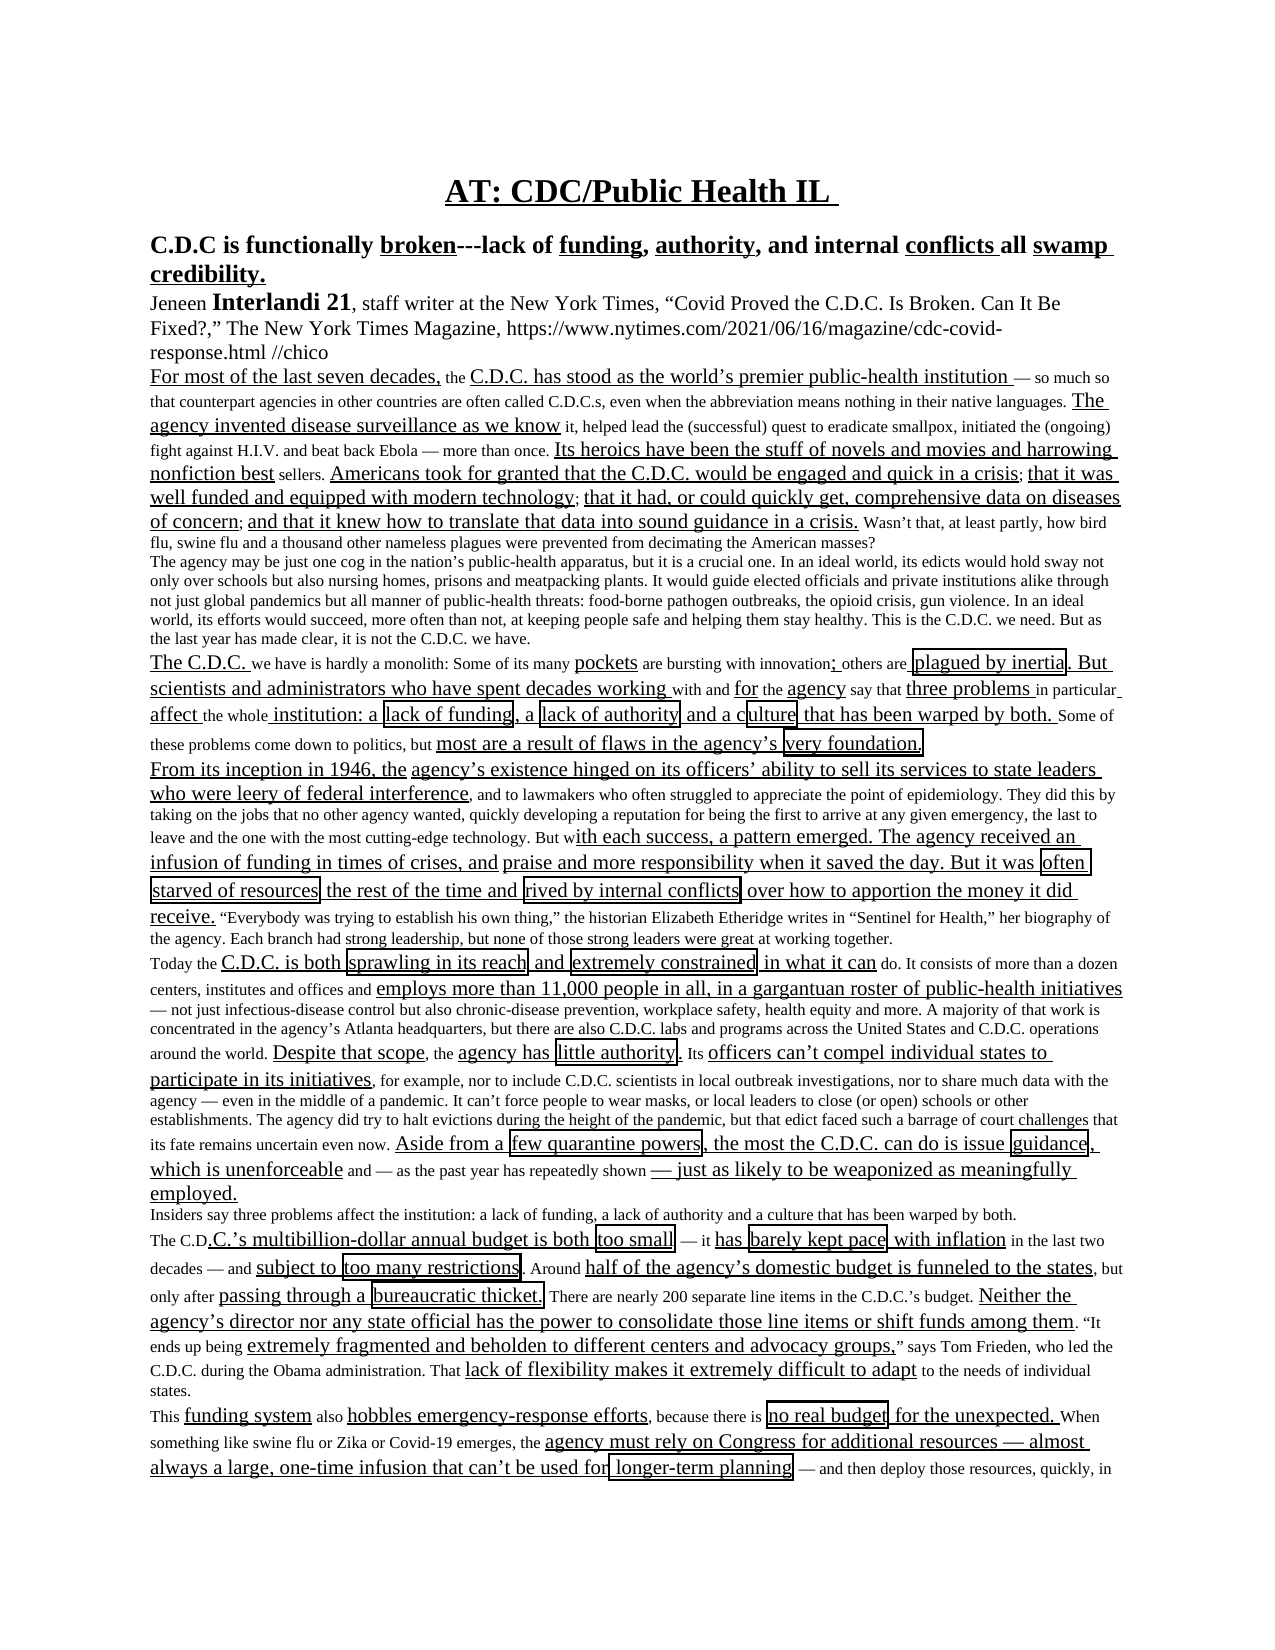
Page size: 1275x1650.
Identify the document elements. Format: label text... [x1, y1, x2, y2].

text The agency may be just one cog in the nation’s public-health apparatus, but it is a crucial one. In an ideal world, its edicts would hold sway not only over schools but also nursing homes, prisons and meatpacking plants. It would guide elected officials and private institutions alike through not just global pandemics but all manner of public-health threats: food-borne pathogen outbreaks, the opioid crisis, gun violence. In an ideal world, its efforts would succeed, more often than not, at keeping people safe and helping them stay healthy. This is the C.D.C. we need. But as the last year has made clear, it is not the C.D.C. we have. [150, 552, 1125, 648]
text The C.D.C.’s multibillion-dollar annual budget is both too small — it has barely kept pace with inflation in the last two decades — and subject to too many restrictions. Around half of the agency’s domestic budget is funneled to the states, but only after passing through a bureaucratic thicket. There are nearly 200 separate line items in the C.D.C.’s budget. Neither the agency’s director nor any state official has the power to consolidate those line items or shift funds among them. “It ends up being extremely fragmented and beholden to different centers and advocacy groups,” says Tom Frieden, who led the C.D.C. during the Obama administration. That lack of flexibility makes it extremely difficult to adapt to the needs of individual states. [150, 1224, 1125, 1400]
text The C.D.C. we have is hardly a monolith: Some of its many pockets are bursting with innovation; others are plagued by inertia. But scientists and administrators who have spent decades working with and for the agency say that three problems in particular affect the whole institution: a lack of funding, a lack of authority and a culture that has been warped by both. Some of these problems come down to politics, but most are a result of flaws in the agency’s very foundation. [150, 648, 1125, 757]
subtitle C.D.C is functionally broken---lack of funding, authority, and internal conflicts all swamp credibility. [150, 230, 1125, 287]
text Jeneen Interlandi 21, staff writer at the New York Times, “Covid Proved the C.D.C. Is Broken. Can It Be Fixed?,” The New York Times Magazine, https://www.nytimes.com/2021/06/16/magazine/cdc-covid-response.html //chico [150, 287, 1125, 364]
text For most of the last seven decades, the C.D.C. has stood as the world’s premier public-health institution — so much so that counterpart agencies in other countries are often called C.D.C.s, even when the abbreviation means nothing in their native languages. The agency invented disease surveillance as we know it, helped lead the (successful) quest to eradicate smallpox, initiated the (ongoing) fight against H.I.V. and beat back Ebola — more than once. Its heroics have been the stuff of novels and movies and harrowing nonfiction best sellers. Americans took for granted that the C.D.C. would be engaged and quick in a crisis; that it was well funded and equipped with modern technology; that it had, or could quickly get, comprehensive data on diseases of concern; and that it knew how to translate that data into sound guidance in a crisis. Wasn’t that, at least partly, how bird flu, swine flu and a thousand other nameless plagues were prevented from decimating the American masses? [150, 364, 1125, 552]
subtitle AT: CDC/Public Health IL [150, 171, 1125, 209]
text Insiders say three problems affect the institution: a lack of funding, a lack of authority and a culture that has been warped by both. [150, 1205, 1125, 1224]
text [150, 1400, 1125, 1481]
text Today the C.D.C. is both sprawling in its reach and extremely constrained in what it can do. It consists of more than a dozen centers, institutes and offices and employs more than 11,000 people in all, in a gargantuan roster of public-health initiatives — not just infectious-disease control but also chronic-disease prevention, workplace safety, health equity and more. A majority of that work is concentrated in the agency’s Atlanta headquarters, but there are also C.D.C. labs and programs across the United States and C.D.C. operations around the world. Despite that scope, the agency has little authority. Its officers can’t compel individual states to participate in its initiatives, for example, nor to include C.D.C. scientists in local outbreak investigations, nor to share much data with the agency — even in the middle of a pandemic. It can’t force people to wear masks, or local leaders to close (or open) schools or other establishments. The agency did try to halt evictions during the height of the pandemic, but that edict faced such a barrage of court challenges that its fate remains uncertain even now. Aside from a few quarantine powers, the most the C.D.C. can do is issue guidance, which is unenforceable and — as the past year has repeatedly shown — just as likely to be weaponized as meaningfully employed. [150, 948, 1125, 1205]
text From its inception in 1946, the agency’s existence hinged on its officers’ ability to sell its services to state leaders who were leery of federal interference, and to lawmakers who often struggled to appreciate the point of epidemiology. They did this by taking on the jobs that no other agency wanted, quickly developing a reputation for being the first to arrive at any given emergency, the last to leave and the one with the most cutting-edge technology. But with each success, a pattern emerged. The agency received an infusion of funding in times of crises, and praise and more responsibility when it saved the day. But it was often starved of resources the rest of the time and rived by internal conflicts over how to apportion the money it did receive. “Everybody was trying to establish his own thing,” the historian Elizabeth Etheridge writes in “Sentinel for Health,” her biography of the agency. Each branch had strong leadership, but none of those strong leaders were great at working together. [150, 757, 1125, 948]
